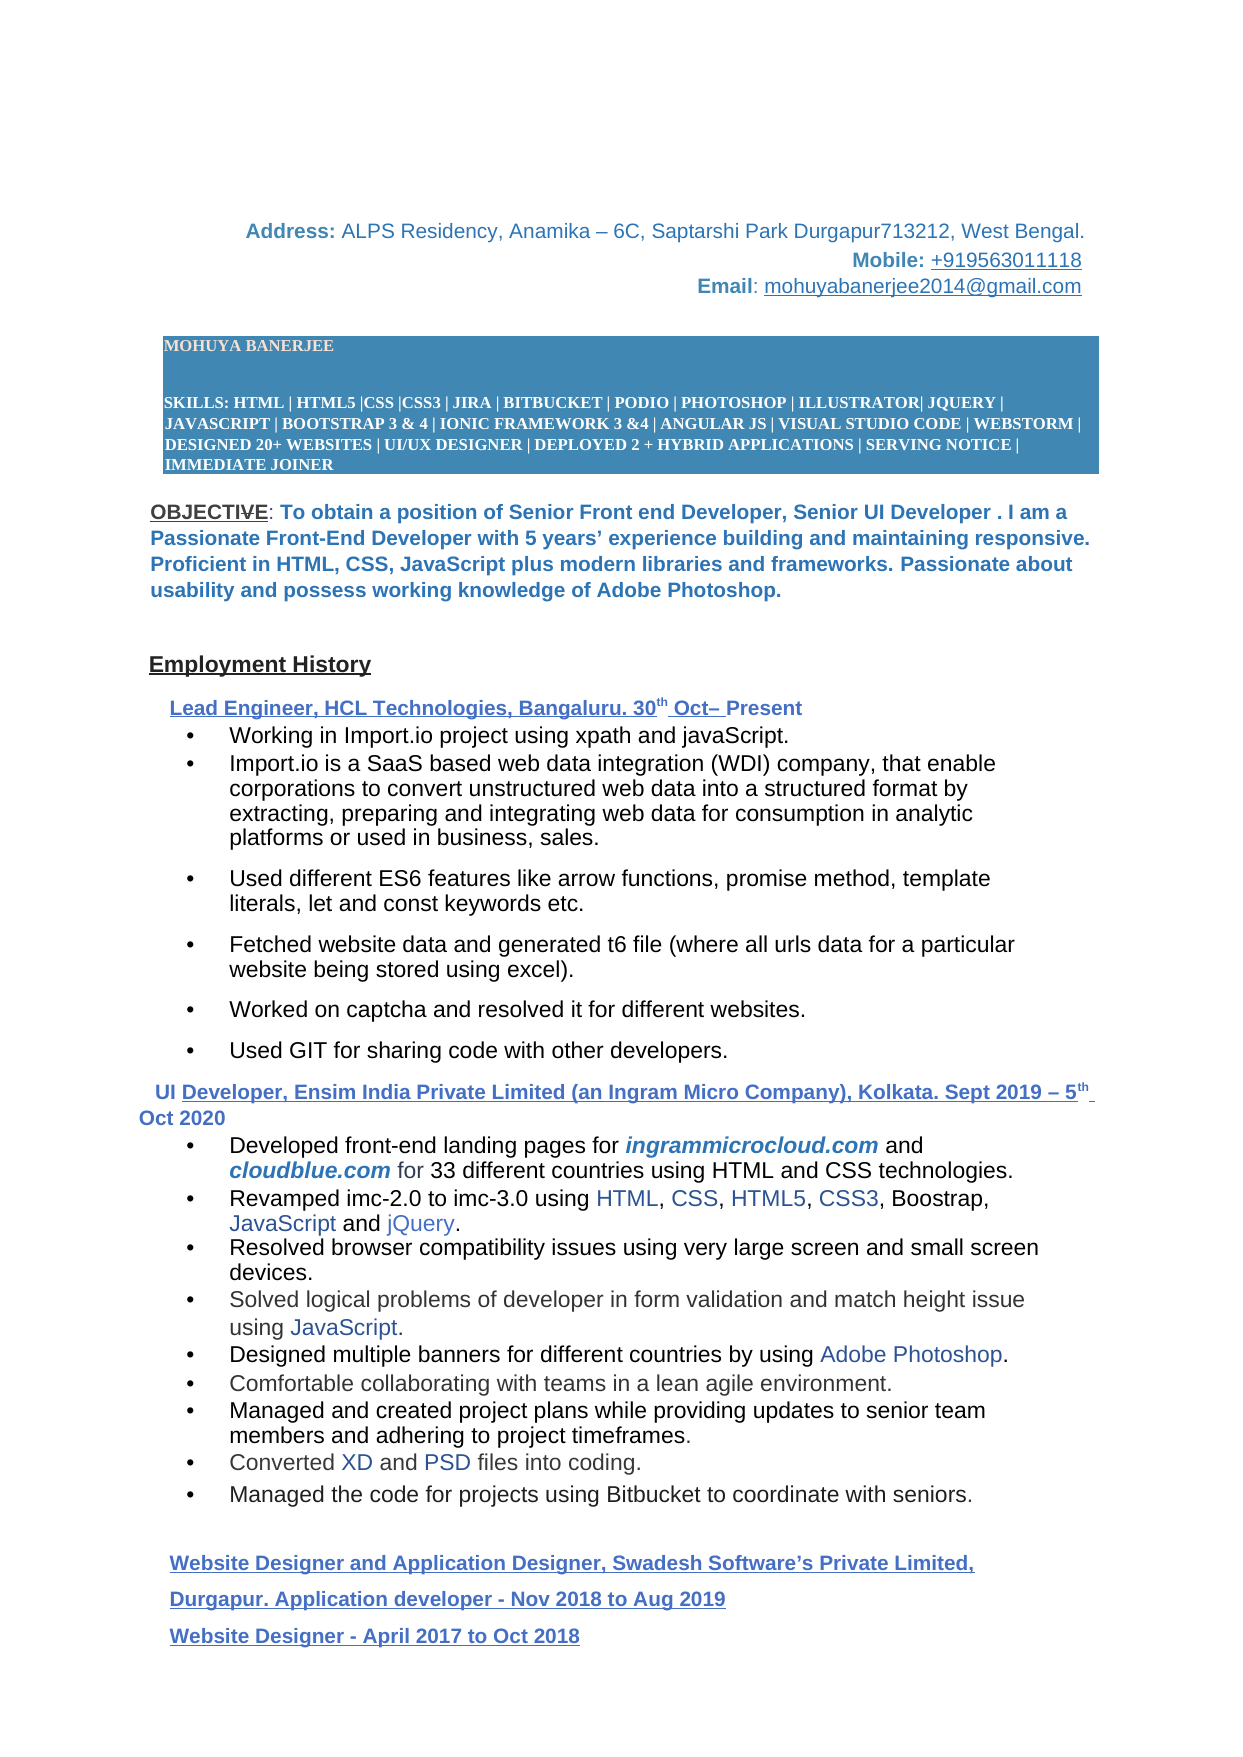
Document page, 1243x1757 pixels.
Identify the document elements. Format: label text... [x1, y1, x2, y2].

list Developed front-end landing pages for ingrammicrocloud.com and cloudblue.com for 33 different countries using HTML and CSS technologies. [186, 1134, 1056, 1184]
text OBJECTIVE: To obtain a position of Senior Front end Developer, Senior UI Developer . I am a Passionate Front-End Developer with 5 years’ experience building and maintaining responsive. Proficient in HTML, CSS, JavaScript plus modern libraries and frameworks. Passionate about usability and possess working knowledge of Adobe Photoshop. [150, 500, 1091, 601]
list Comfortable collaborating with teams in a lean agile environment. [186, 1370, 1056, 1397]
text Address: ALPS Residency, Anamika – 6C, Saptarshi Park Durgapur713212, West Bengal. [127, 219, 1086, 243]
text Email: mohuyabanerjee2014@gmail.com [127, 274, 1082, 298]
text Durgapur. Application developer - Nov 2018 to Aug 2019 [169, 1587, 1099, 1611]
text Lead Engineer, HCL Technologies, Bangaluru. 30th Oct– Present [169, 695, 1099, 719]
list Revamped imc-2.0 to imc-3.0 using HTML, CSS, HTML5, CSS3, Boostrap, JavaScript and jQuery. [186, 1187, 1056, 1236]
list Fetched website data and generated t6 file (where all urls data for a particular website being stored using excel). [186, 932, 1056, 982]
subtitle SKILLS: HTML | HTML5 |CSS |CSS3 | JIRA | BITBUCKET | PODIO | PHOTOSHOP | ILLUSTRATOR| JQUERY | JAVASCRIPT | BOOTSTRAP 3 & 4 | IONIC FRAMEWORK 3 &4 | ANGULAR JS | VISUAL STUDIO CODE | WEBSTORM | DESIGNED 20+ WEBSITES | UI/UX DESIGNER | DEPLOYED 2 + HYBRID APPLICATIONS | SERVING NOTICE | IMMEDIATE JOINER [163, 393, 1099, 474]
text MOHUYA BANERJEE [163, 336, 1099, 355]
list Worked on captcha and resolved it for different websites. [186, 998, 1056, 1023]
text Website Designer - April 2017 to Oct 2018 [169, 1624, 1099, 1648]
list Designed multiple banners for different countries by using Adobe Photoshop. [186, 1342, 1056, 1367]
list Managed the code for projects using Bitbucket to coordinate with seniors. [186, 1481, 1056, 1507]
list Resolved browser compatibility issues using very large screen and small screen devices. [186, 1236, 1056, 1286]
list Solved logical problems of developer in form validation and match height issue using JavaScript. [186, 1286, 1056, 1340]
list Converted XD and PSD files into coding. [186, 1448, 1056, 1475]
text Website Designer and Application Designer, Swadesh Software’s Private Limited, [169, 1551, 1099, 1574]
list Used GIT for sharing code with other developers. [186, 1039, 1056, 1064]
text UI Developer, Ensim India Private Limited (an Ingram Micro Company), Kolkata. Sept 2019 – 5th Oct 2020 [138, 1080, 1099, 1129]
list Working in Import.io project using xpath and javaScript. [186, 724, 1056, 749]
text Mobile: +919563011118 [127, 248, 1082, 272]
subtitle Employment History [148, 651, 1099, 677]
list Managed and created project plans while providing updates to senior team members and adhering to project timeframes. [186, 1399, 1056, 1448]
list Import.io is a SaaS based web data integration (WDI) company, that enable corporations to convert unstructured web data into a structured format by extracting, preparing and integrating web data for consumption in analytic platforms or used in business, sales. [186, 752, 1056, 851]
list Used different ES6 features like arrow functions, promise method, template literals, let and const keywords etc. [186, 867, 1056, 916]
